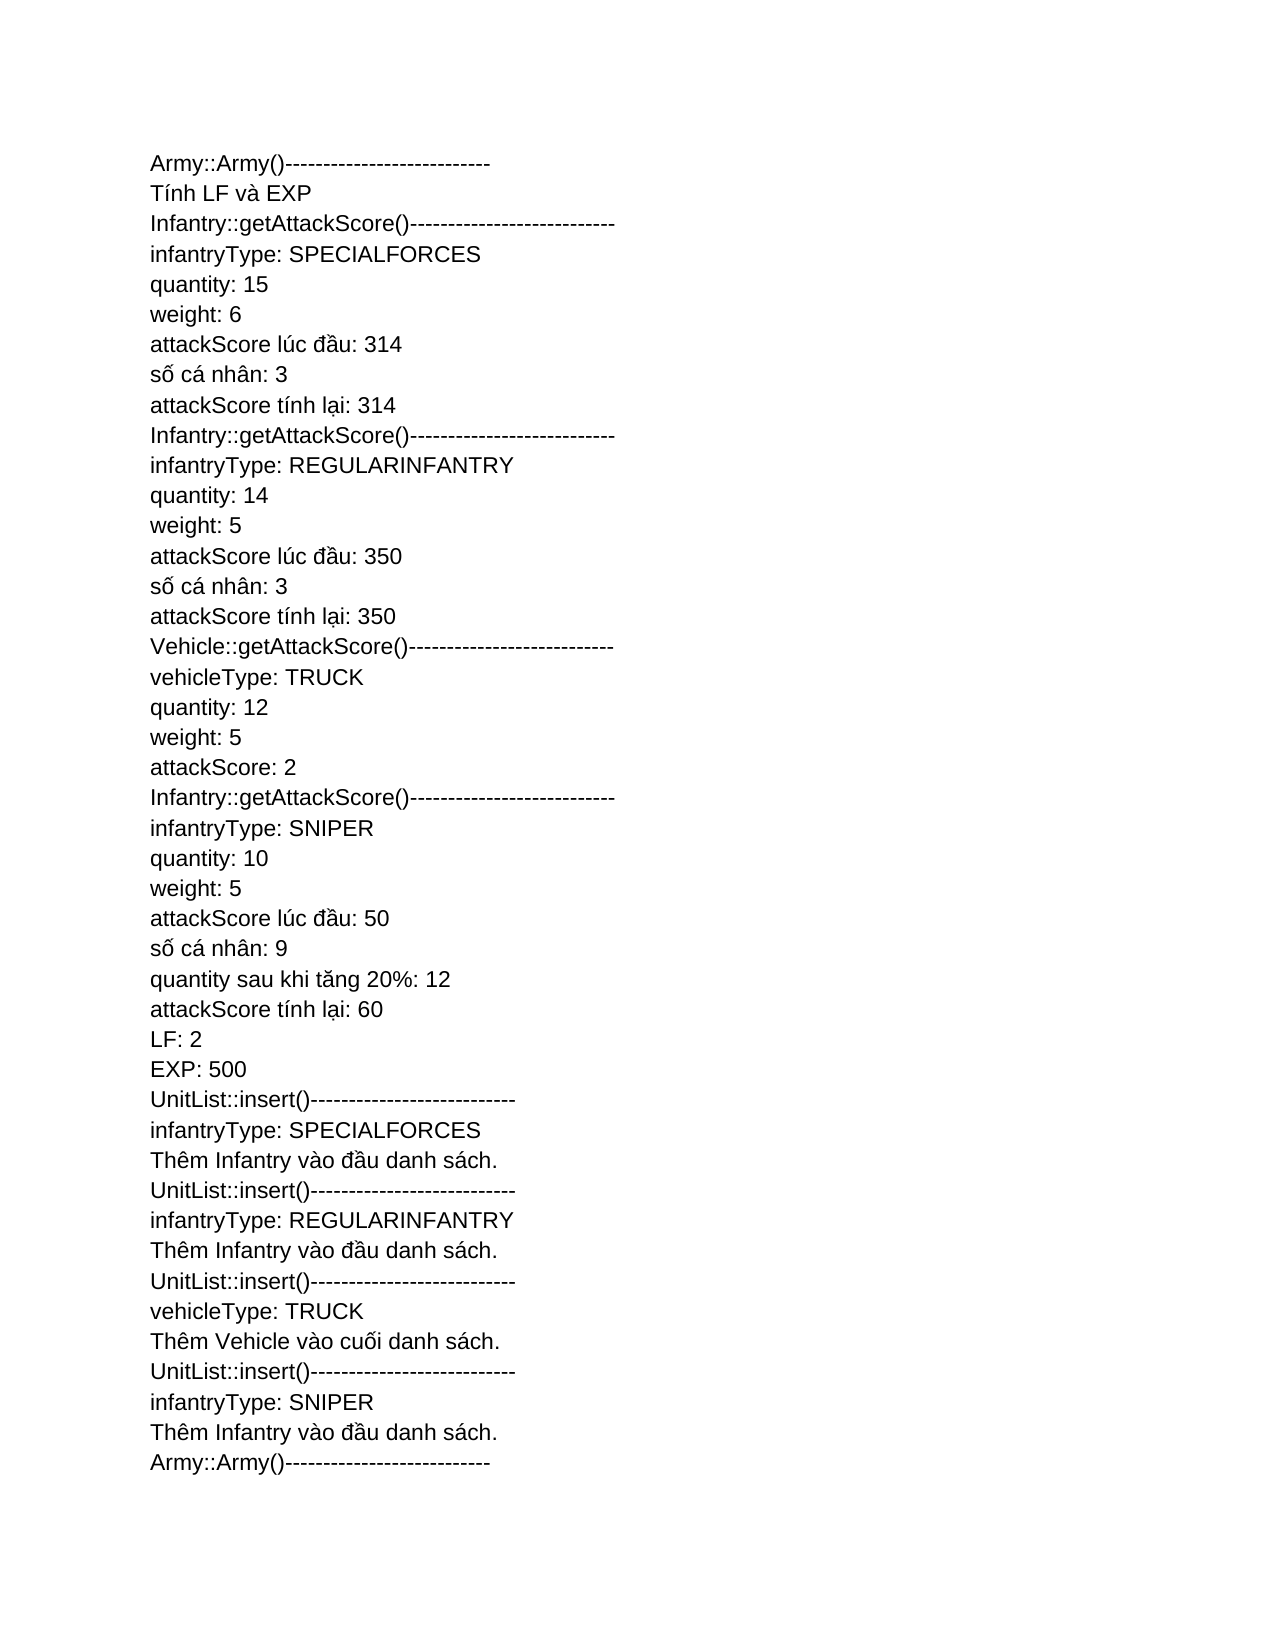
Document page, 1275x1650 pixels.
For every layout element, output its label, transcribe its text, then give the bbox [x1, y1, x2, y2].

text attackScore tính lại: 350 [150, 603, 1125, 629]
text số cá nhân: 3 [150, 361, 1125, 388]
text attackScore lúc đầu: 50 [150, 905, 1125, 932]
text weight: 6 [150, 301, 1125, 327]
text quantity: 12 [150, 694, 1125, 720]
text Thêm Infantry vào đầu danh sách. [150, 1237, 1125, 1264]
text Infantry::getAttackScore()--------------------------- [150, 784, 1125, 811]
text UnitList::insert()--------------------------- [150, 1358, 1125, 1385]
text infantryType: SNIPER [150, 1388, 1125, 1415]
text weight: 5 [150, 875, 1125, 901]
text UnitList::insert()--------------------------- [150, 1086, 1125, 1113]
text quantity: 14 [150, 482, 1125, 509]
text vehicleType: TRUCK [150, 663, 1125, 690]
text quantity sau khi tăng 20%: 12 [150, 966, 1125, 992]
text vehicleType: TRUCK [150, 1298, 1125, 1324]
text LF: 2 [150, 1026, 1125, 1052]
text infantryType: SNIPER [150, 814, 1125, 841]
text số cá nhân: 9 [150, 935, 1125, 962]
text Vehicle::getAttackScore()--------------------------- [150, 633, 1125, 660]
text weight: 5 [150, 512, 1125, 539]
text Infantry::getAttackScore()--------------------------- [150, 422, 1125, 448]
text Infantry::getAttackScore()--------------------------- [150, 210, 1125, 237]
text Army::Army()--------------------------- [150, 150, 1125, 176]
text attackScore: 2 [150, 754, 1125, 781]
text infantryType: SPECIALFORCES [150, 241, 1125, 267]
text attackScore lúc đầu: 350 [150, 543, 1125, 569]
text infantryType: REGULARINFANTRY [150, 1207, 1125, 1234]
text số cá nhân: 3 [150, 573, 1125, 599]
text Army::Army()--------------------------- [150, 1449, 1125, 1475]
text attackScore lúc đầu: 314 [150, 331, 1125, 358]
text quantity: 15 [150, 271, 1125, 297]
text weight: 5 [150, 724, 1125, 750]
text attackScore tính lại: 314 [150, 392, 1125, 418]
text infantryType: REGULARINFANTRY [150, 452, 1125, 478]
text infantryType: SPECIALFORCES [150, 1117, 1125, 1143]
text Thêm Infantry vào đầu danh sách. [150, 1419, 1125, 1445]
text attackScore tính lại: 60 [150, 996, 1125, 1022]
text UnitList::insert()--------------------------- [150, 1268, 1125, 1294]
text UnitList::insert()--------------------------- [150, 1177, 1125, 1203]
text Thêm Vehicle vào cuối danh sách. [150, 1328, 1125, 1354]
text Tính LF và EXP [150, 180, 1125, 207]
text Thêm Infantry vào đầu danh sách. [150, 1147, 1125, 1173]
text EXP: 500 [150, 1056, 1125, 1083]
text quantity: 10 [150, 845, 1125, 871]
